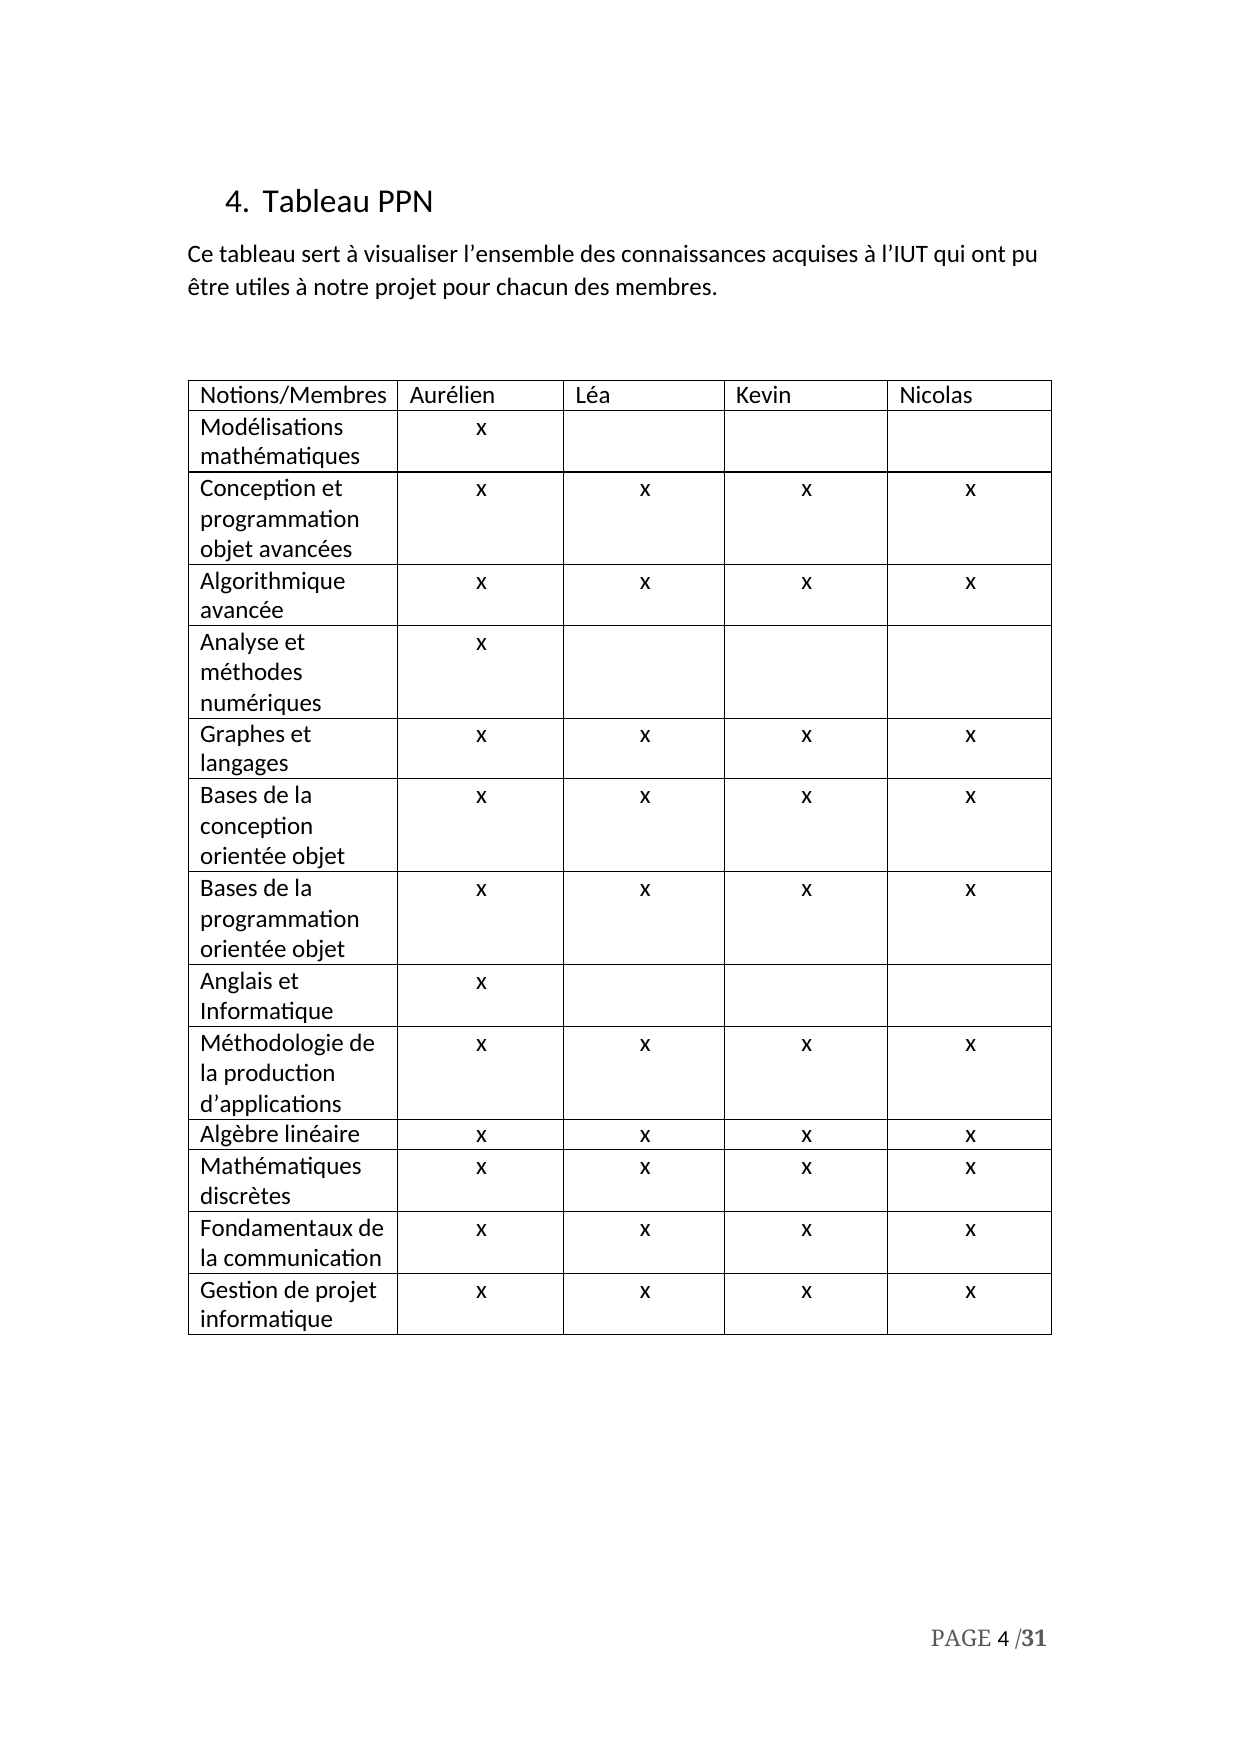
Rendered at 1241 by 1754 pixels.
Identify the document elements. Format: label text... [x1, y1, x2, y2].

table_cell x [725, 719, 887, 778]
subtitle Tableau PPN [225, 180, 1151, 220]
table_cell x [888, 565, 1051, 625]
table_header Léa [564, 381, 724, 410]
table_cell x [888, 1150, 1051, 1211]
table_cell Anglais et Informatique [189, 965, 397, 1026]
table_cell x [564, 719, 724, 778]
table_cell x [564, 1212, 724, 1273]
table_cell Conception et programmation objet avancées [189, 473, 397, 564]
table_cell [725, 626, 887, 717]
table_cell Méthodologie de la production d’applications [189, 1027, 397, 1118]
table_cell [564, 411, 724, 471]
table_cell x [398, 872, 563, 964]
table_cell Bases de la conception orientée objet [189, 779, 397, 871]
table_cell x [725, 1274, 887, 1334]
table_cell x [725, 1027, 887, 1118]
table_cell x [398, 1120, 563, 1149]
table_cell x [398, 565, 563, 625]
table_cell x [564, 565, 724, 625]
table_cell x [888, 779, 1051, 871]
table_cell [725, 411, 887, 471]
table_cell Modélisations mathématiques [189, 411, 397, 471]
table_cell x [564, 1150, 724, 1211]
table_cell [564, 626, 724, 717]
table_cell x [725, 1212, 887, 1273]
table_cell x [725, 872, 887, 964]
table_header Notions/Membres [189, 381, 397, 410]
table_cell x [888, 1120, 1051, 1149]
table_cell x [888, 1212, 1051, 1273]
table_cell [888, 626, 1051, 717]
table_header Aurélien [398, 381, 563, 410]
table_cell Gestion de projet informatique [189, 1274, 397, 1334]
table_cell x [398, 626, 563, 717]
table_cell Fondamentaux de la communication [189, 1212, 397, 1273]
table_cell x [398, 779, 563, 871]
table_cell x [888, 1027, 1051, 1118]
table_cell [888, 965, 1051, 1026]
table_cell Mathématiques discrètes [189, 1150, 397, 1211]
table_cell Bases de la programmation orientée objet [189, 872, 397, 964]
table_cell x [564, 1274, 724, 1334]
table_cell Algorithmique avancée [189, 565, 397, 625]
table_cell x [398, 1212, 563, 1273]
table_cell x [888, 872, 1051, 964]
table_cell x [398, 1027, 563, 1118]
table_cell x [725, 1150, 887, 1211]
table_cell x [564, 1027, 724, 1118]
table_cell x [725, 565, 887, 625]
table_cell x [398, 965, 563, 1026]
table_cell x [564, 473, 724, 564]
table_cell x [725, 1120, 887, 1149]
table_cell x [564, 872, 724, 964]
text Ce tableau sert à visualiser l’ensemble des connaissances acquises à l’IUT qui ont pu être utiles à notre projet pour chacun des membres. [187, 238, 1041, 302]
table_cell x [564, 1120, 724, 1149]
table_cell x [564, 779, 724, 871]
table_cell x [725, 473, 887, 564]
table_cell x [398, 1150, 563, 1211]
table_cell x [398, 719, 563, 778]
table_cell Analyse et méthodes numériques [189, 626, 397, 717]
table_cell [888, 411, 1051, 471]
table_cell Graphes et langages [189, 719, 397, 778]
table_cell [564, 965, 724, 1026]
table_cell x [398, 473, 563, 564]
table_cell x [725, 779, 887, 871]
table_cell x [398, 411, 563, 471]
table_cell [725, 965, 887, 1026]
table_header Kevin [725, 381, 887, 410]
table_cell Algèbre linéaire [189, 1120, 397, 1149]
table_header Nicolas [888, 381, 1051, 410]
table_cell x [888, 719, 1051, 778]
table_cell x [888, 473, 1051, 564]
table_cell x [398, 1274, 563, 1334]
table_cell x [888, 1274, 1051, 1334]
